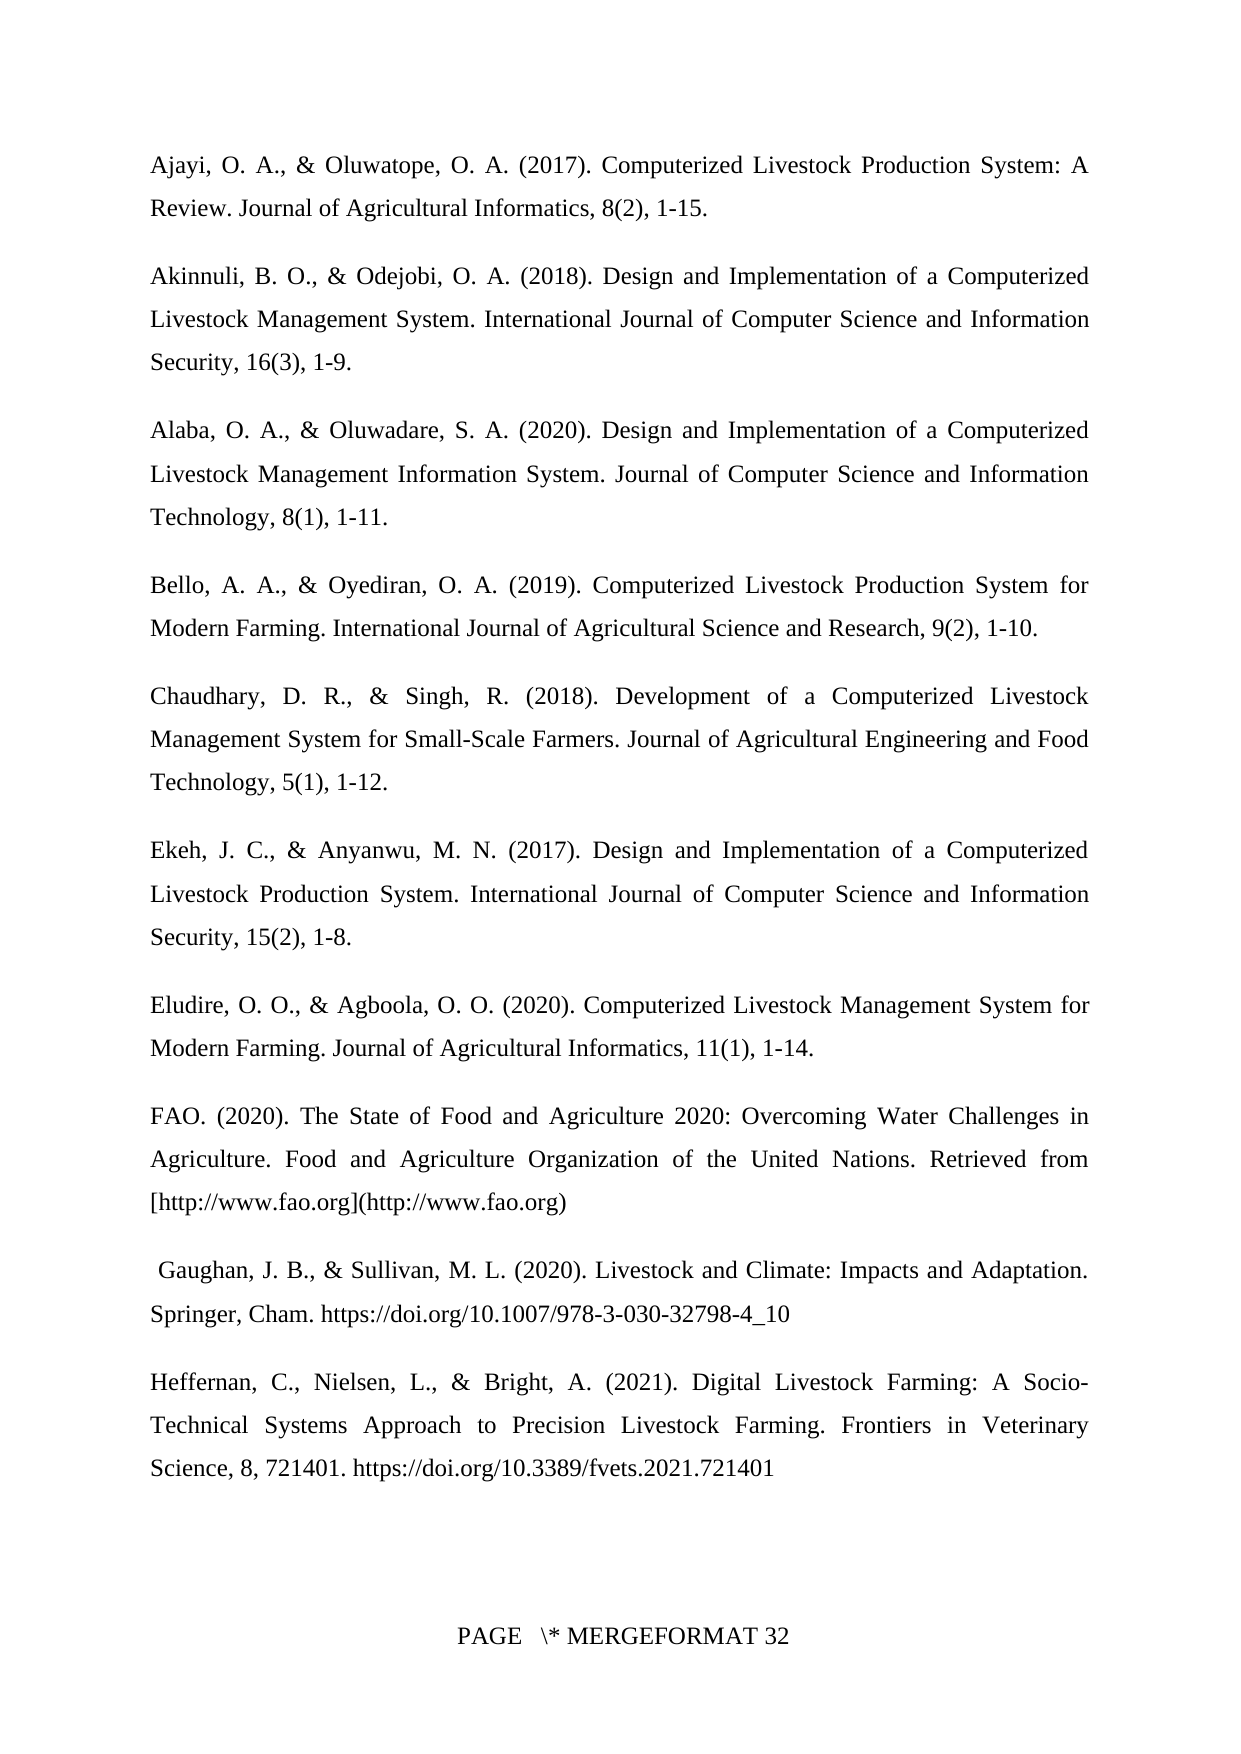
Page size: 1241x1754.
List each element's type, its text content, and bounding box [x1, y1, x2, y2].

text Alaba, O. A., & Oluwadare, S. A. (2020). Design and Implementation of a Computerized Livestock Management Information System. Journal of Computer Science and Information Technology, 8(1), 1-11. [150, 416, 1090, 531]
text Ajayi, O. A., & Oluwatope, O. A. (2017). Computerized Livestock Production System: A Review. Journal of Agricultural Informatics, 8(2), 1-15. [150, 150, 1090, 222]
text Bello, A. A., & Oyediran, O. A. (2019). Computerized Livestock Production System for Modern Farming. International Journal of Agricultural Science and Research, 9(2), 1-10. [150, 570, 1090, 642]
text Chaudhary, D. R., & Singh, R. (2018). Development of a Computerized Livestock Management System for Small-Scale Farmers. Journal of Agricultural Engineering and Food Technology, 5(1), 1-12. [150, 681, 1090, 796]
text Eludire, O. O., & Agboola, O. O. (2020). Computerized Livestock Management System for Modern Farming. Journal of Agricultural Informatics, 11(1), 1-14. [150, 990, 1090, 1062]
text Ekeh, J. C., & Anyanwu, M. N. (2017). Design and Implementation of a Computerized Livestock Production System. International Journal of Computer Science and Information Security, 15(2), 1-8. [150, 836, 1090, 951]
text FAO. (2020). The State of Food and Agriculture 2020: Overcoming Water Challenges in Agriculture. Food and Agriculture Organization of the United Nations. Retrieved from [http://www.fao.org](http://www.fao.org) [150, 1101, 1090, 1216]
text Gaughan, J. B., & Sullivan, M. L. (2020). Livestock and Climate: Impacts and Adaptation. Springer, Cham. https://doi.org/10.1007/978-3-030-32798-4_10 [150, 1256, 1090, 1327]
text Heffernan, C., Nielsen, L., & Bright, A. (2021). Digital Livestock Farming: A Socio-Technical Systems Approach to Precision Livestock Farming. Frontiers in Veterinary Science, 8, 721401. https://doi.org/10.3389/fvets.2021.721401 [150, 1367, 1090, 1482]
text Akinnuli, B. O., & Odejobi, O. A. (2018). Design and Implementation of a Computerized Livestock Management System. International Journal of Computer Science and Information Security, 16(3), 1-9. [150, 261, 1090, 376]
